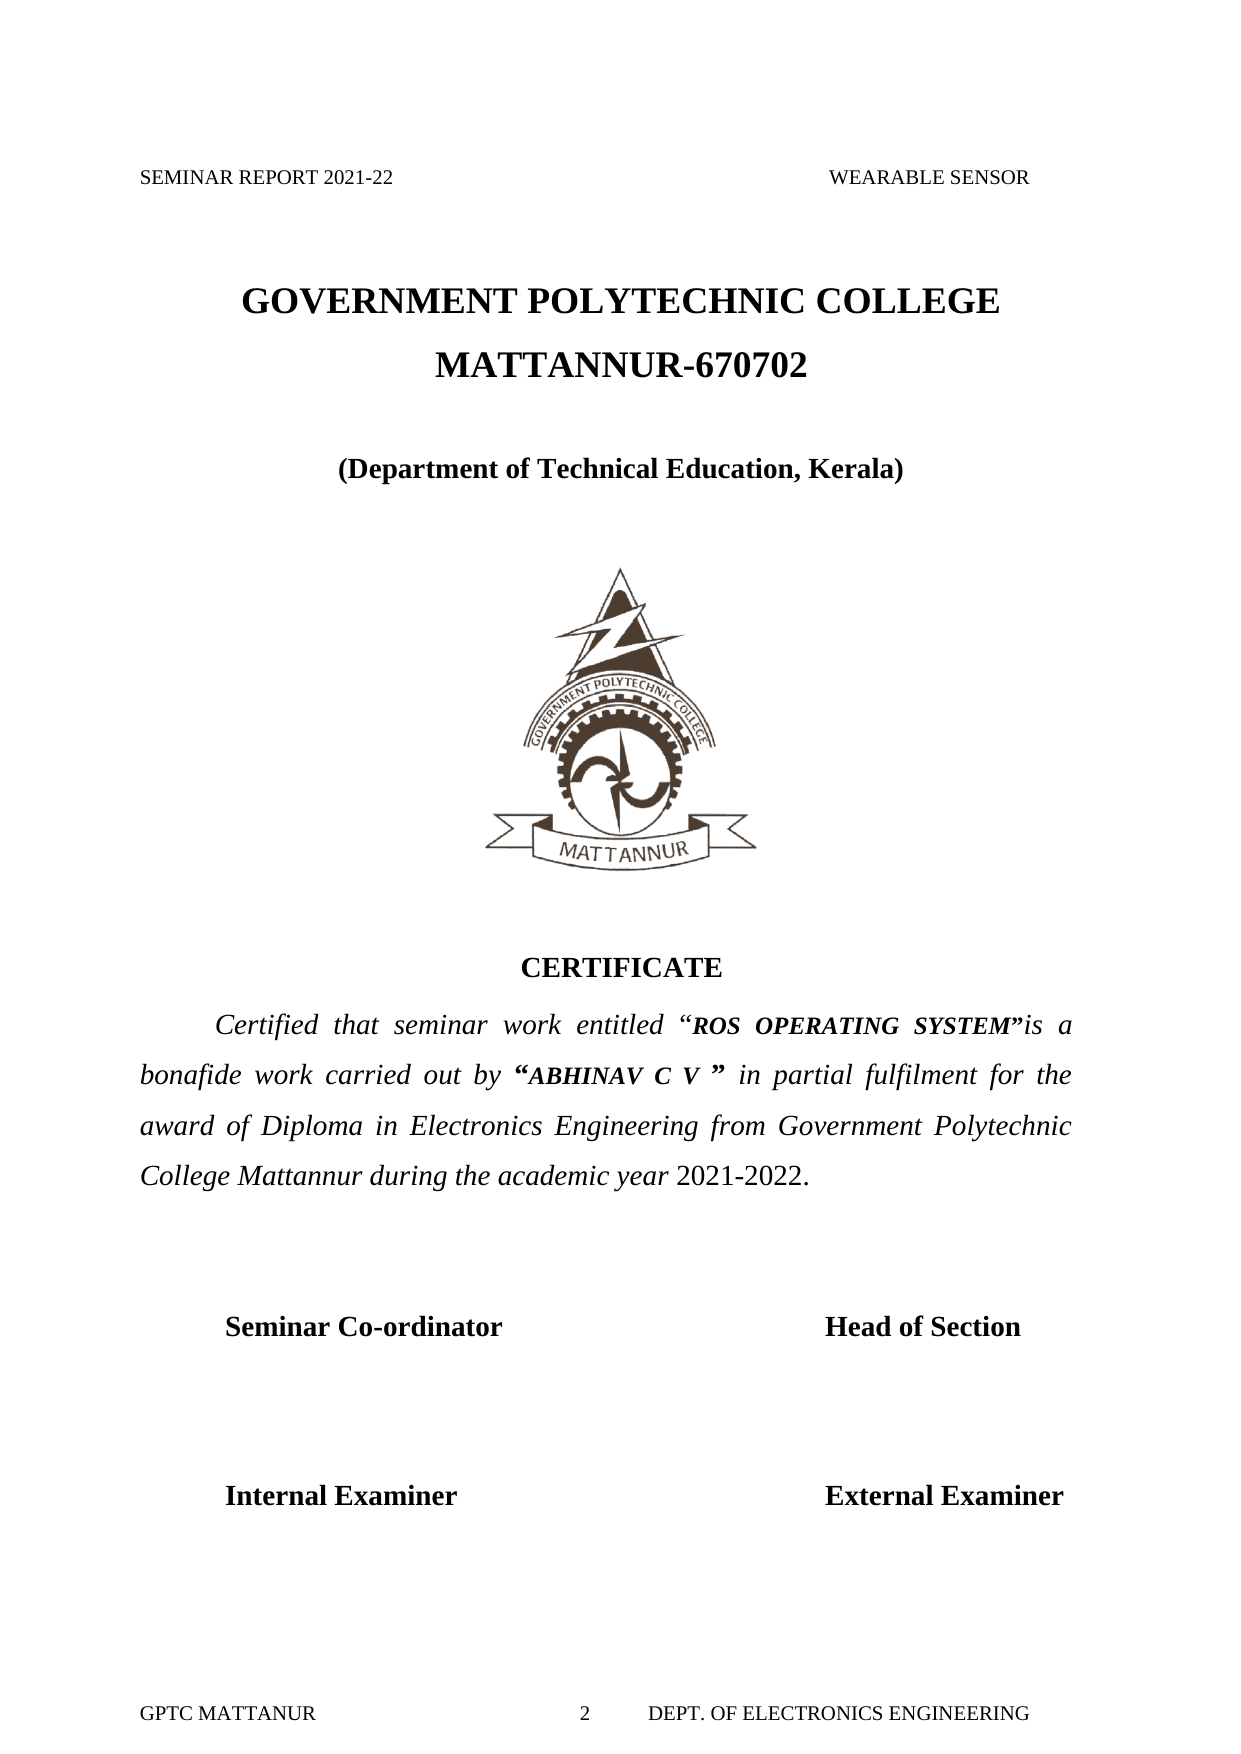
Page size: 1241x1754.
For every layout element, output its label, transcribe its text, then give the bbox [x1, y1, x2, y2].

text (Department of Technical Education, Kerala) [338, 452, 1105, 485]
text CERTIFICATE [466, 950, 778, 983]
text GOVERNMENT POLYTECHNIC COLLEGE MATTANNUR-670702 [241, 278, 1002, 386]
picture [480, 560, 764, 877]
subtitle Seminar Co-ordinator Head of Section [225, 1309, 1105, 1343]
text Internal Examiner External Examiner [225, 1478, 1105, 1511]
text Certified that seminar work entitled “ROS OPERATING SYSTEM”is a bonafide work carried out by “ABHINAV C V ” in partial fulfilment for the award of Diploma in Electronics Engineering from Government Polytechnic College Mattannur during the academic year 2021-2022. [139, 1007, 1075, 1192]
